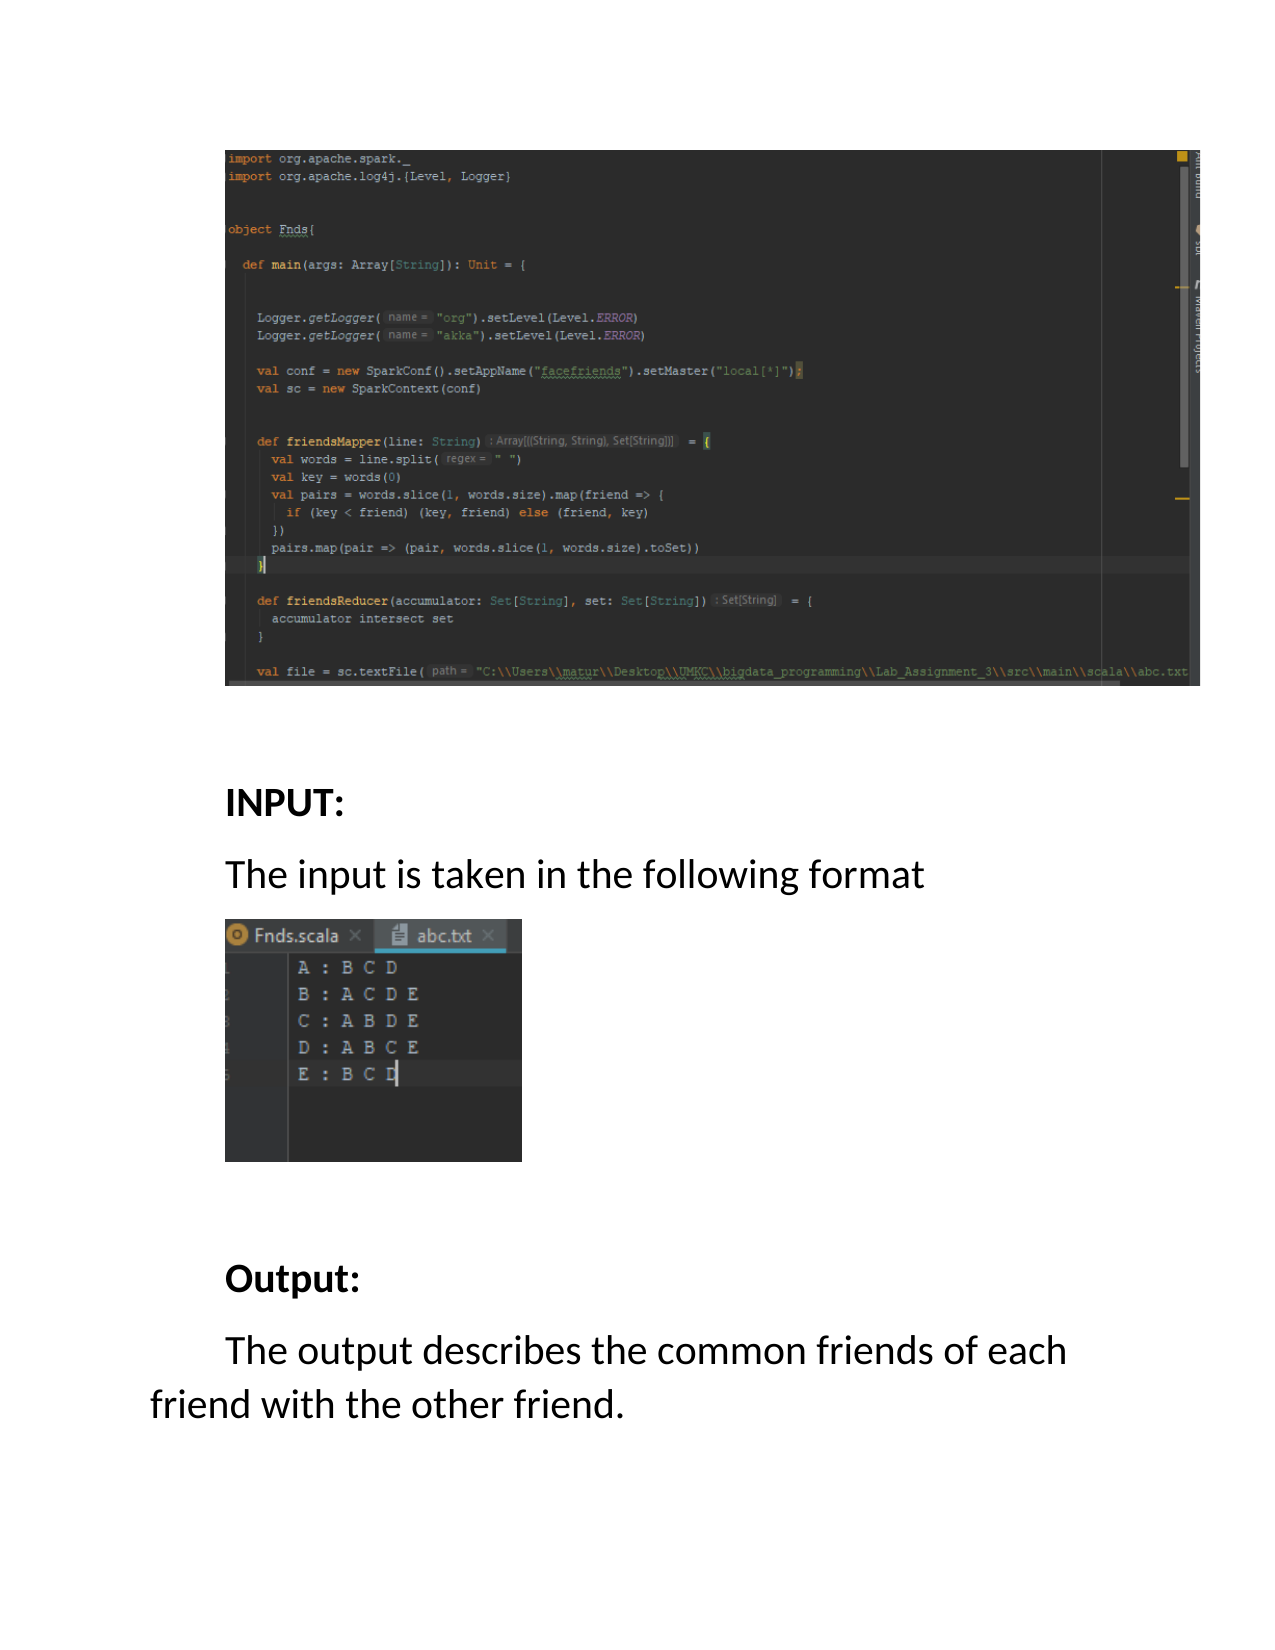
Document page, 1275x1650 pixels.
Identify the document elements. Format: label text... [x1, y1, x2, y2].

text The input is taken in the following format [150, 848, 1125, 899]
text INPUT: [150, 776, 1125, 827]
picture [225, 150, 1200, 686]
text Output: [150, 1252, 1125, 1303]
picture [225, 919, 522, 1162]
text The output describes the common friends of each friend with the other friend. [150, 1324, 1125, 1429]
